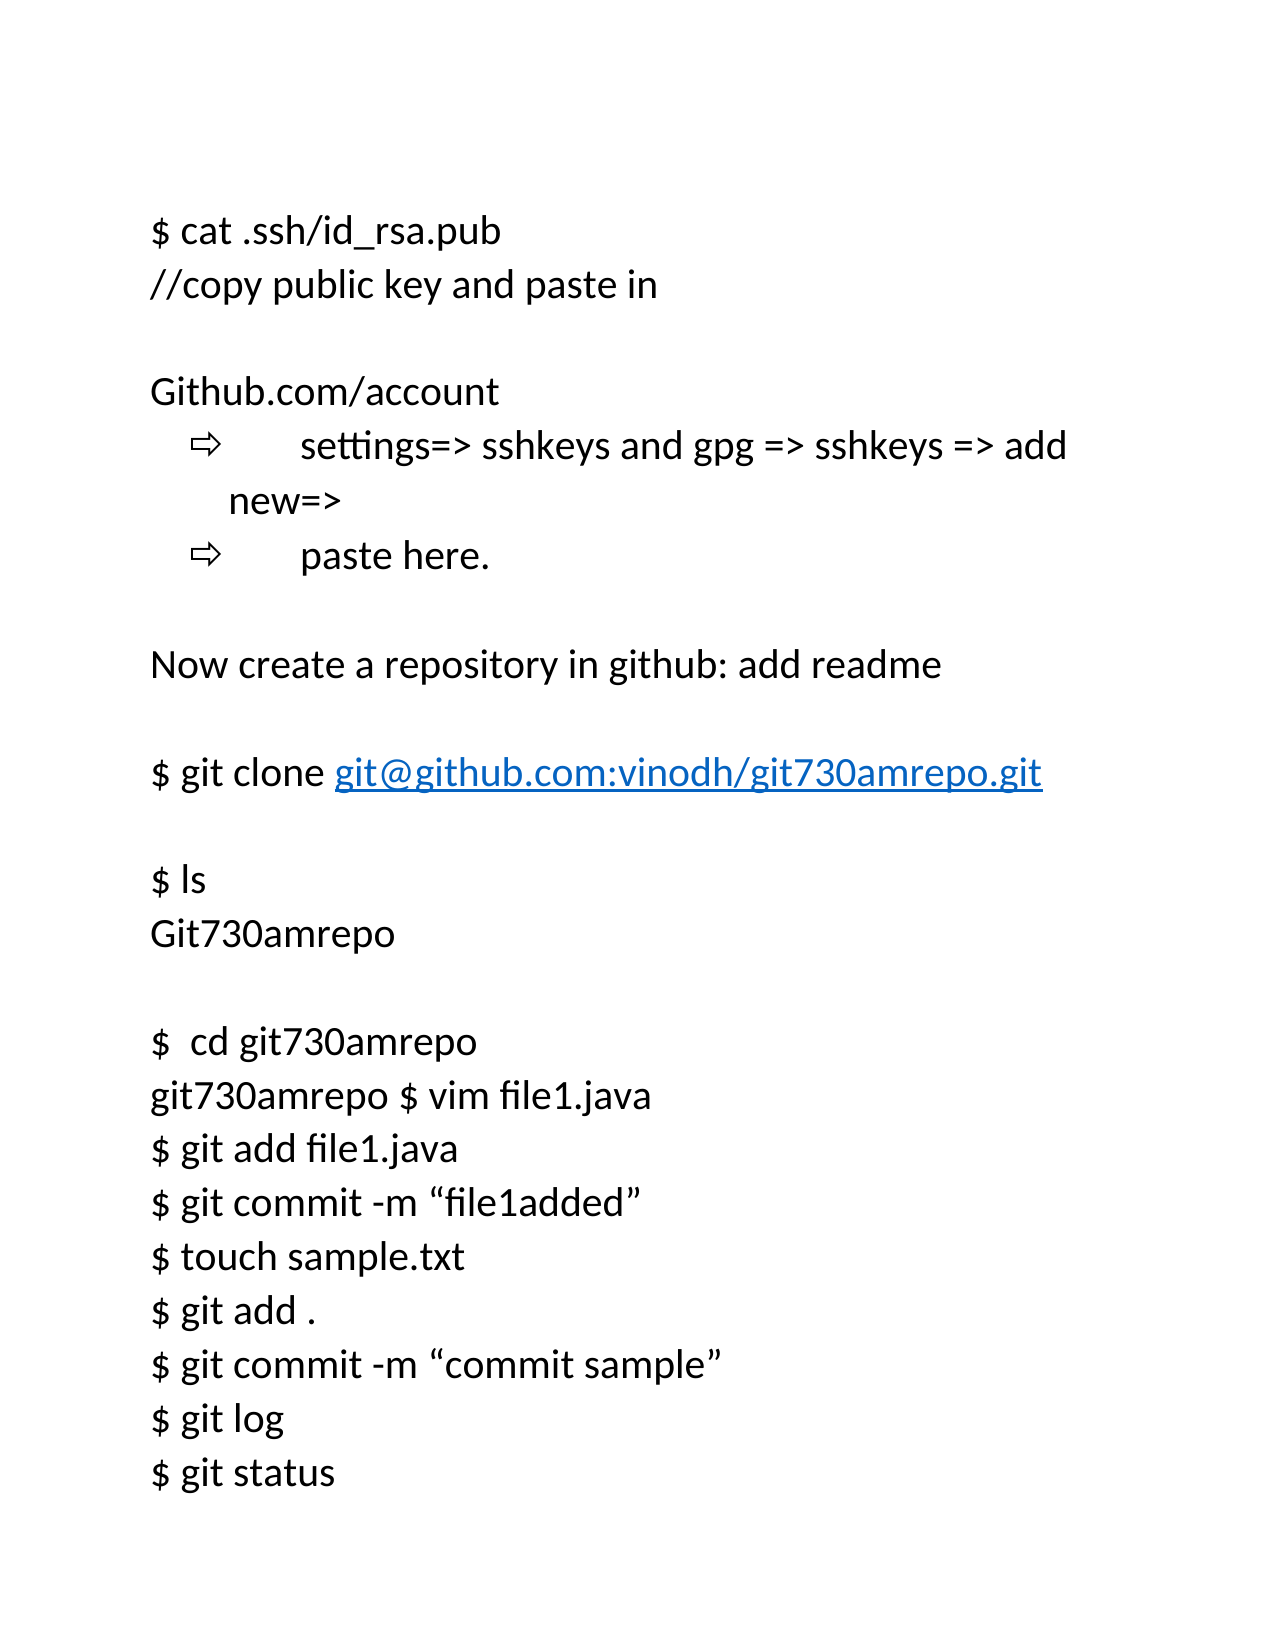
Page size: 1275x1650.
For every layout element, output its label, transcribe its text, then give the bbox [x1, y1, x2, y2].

text Now create a repository in github: add readme [150, 638, 1125, 689]
text $ git add file1.java [150, 1122, 1125, 1173]
list settings=> sshkeys and gpg => sshkeys => add new=> [187, 419, 1125, 525]
text $ ls [150, 853, 1125, 904]
text $ git commit -m “file1added” [150, 1176, 1125, 1227]
text //copy public key and paste in [150, 258, 1125, 308]
text $ git clone git@github.com:vinodh/git730amrepo.git [150, 746, 1125, 796]
text $ git status [150, 1446, 1125, 1496]
text $ git log [150, 1392, 1125, 1443]
text Git730amrepo [150, 907, 1125, 958]
text $ git commit -m “commit sample” [150, 1338, 1125, 1389]
list paste here. [187, 529, 1125, 580]
text $ touch sample.txt [150, 1230, 1125, 1281]
text $ git add . [150, 1284, 1125, 1335]
text git730amrepo $ vim file1.java [150, 1069, 1125, 1119]
text $ cat .ssh/id_rsa.pub [150, 204, 1125, 255]
text $ cd git730amrepo [150, 1015, 1125, 1066]
text Github.com/account [150, 365, 1125, 416]
